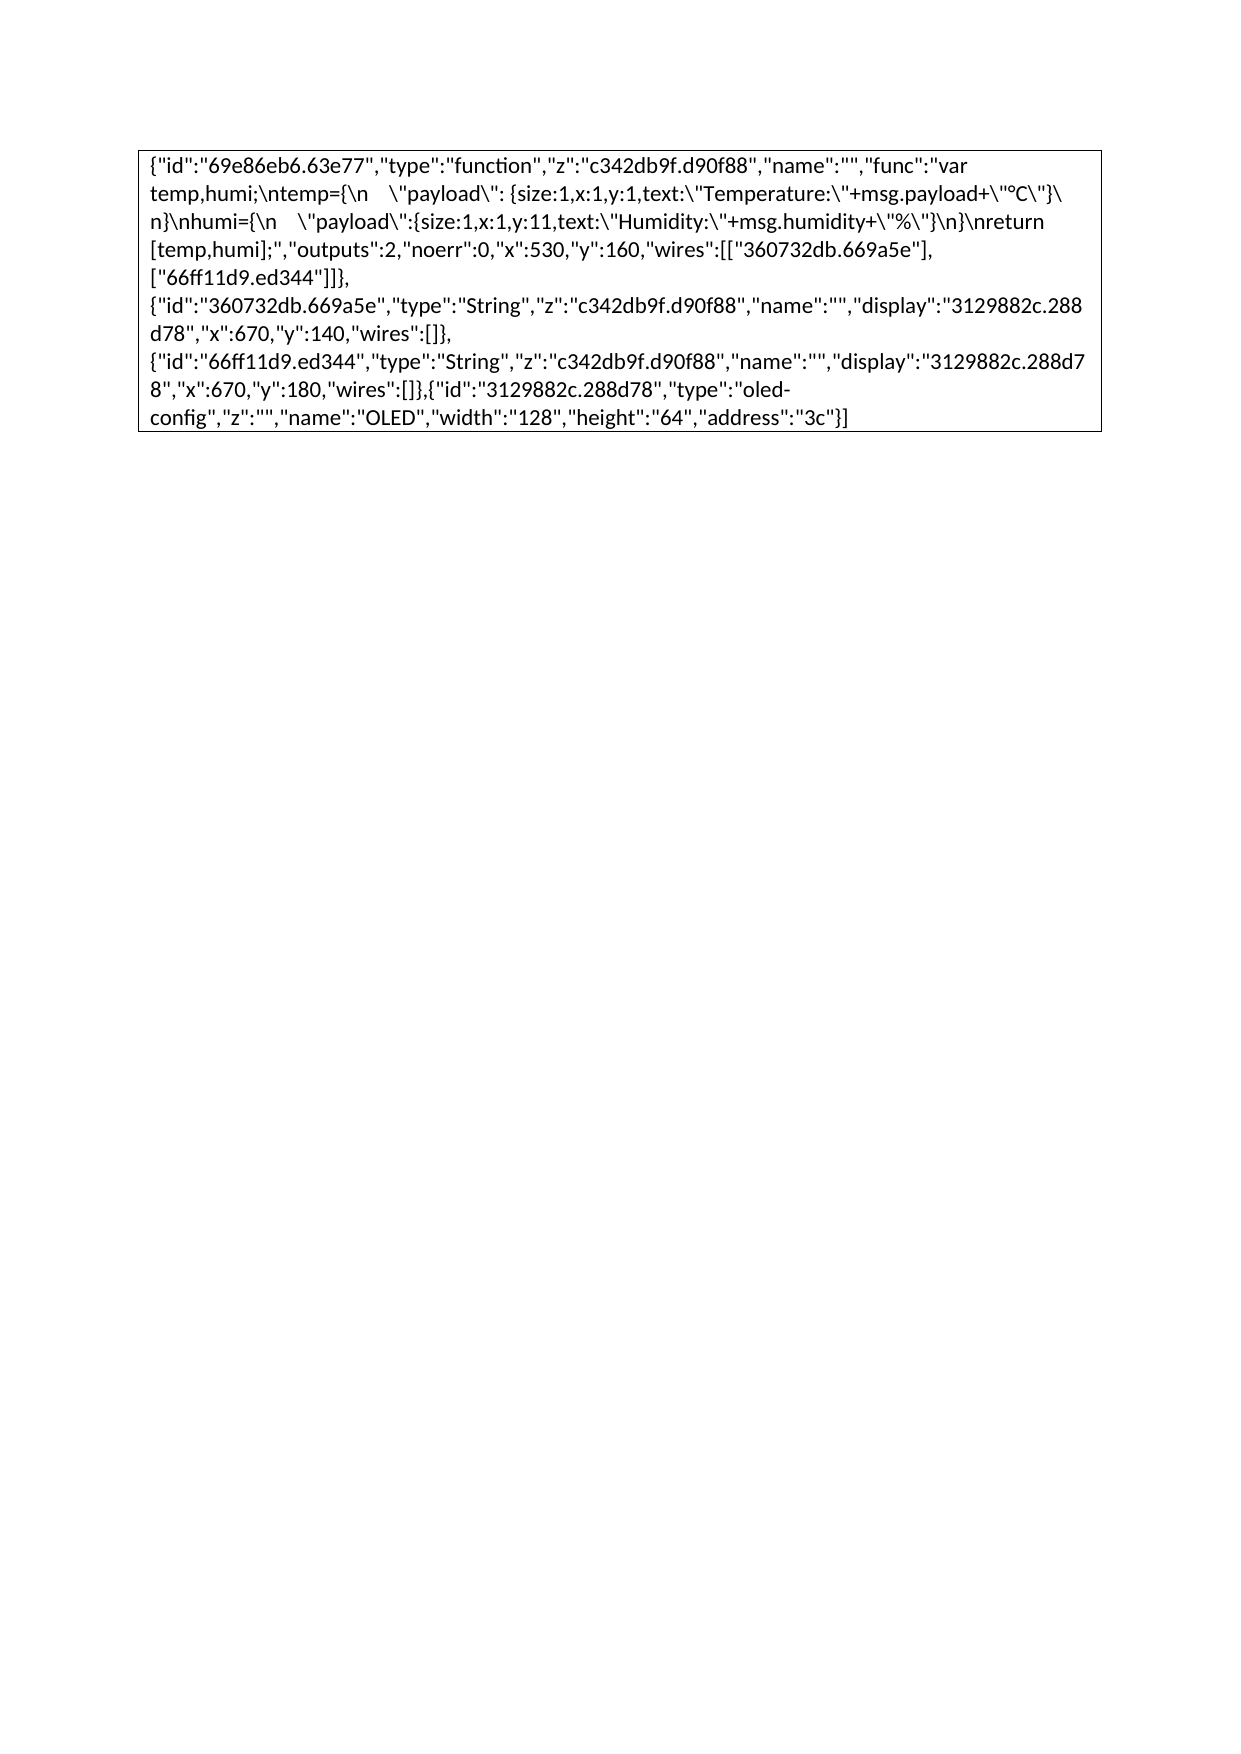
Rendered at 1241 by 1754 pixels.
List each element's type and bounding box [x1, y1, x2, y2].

table_header [139, 151, 1101, 431]
